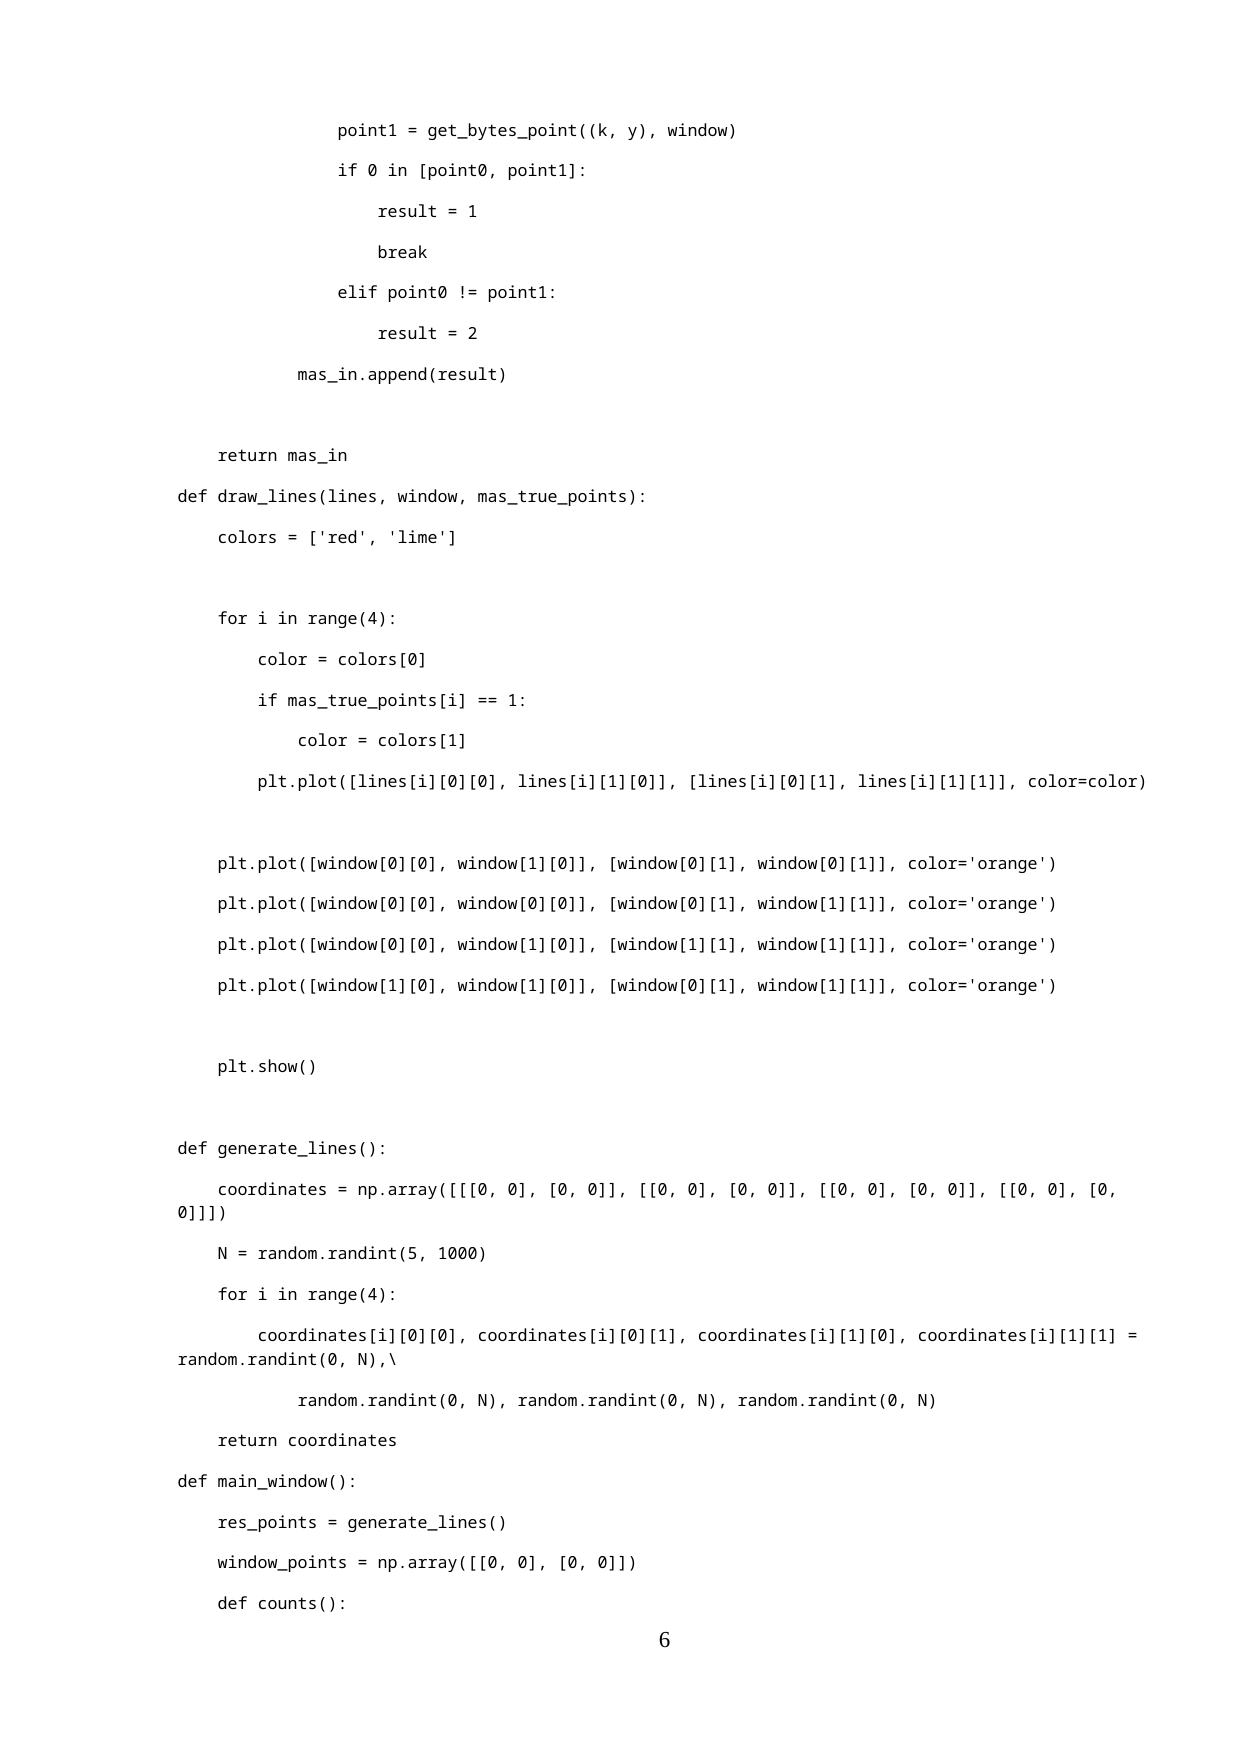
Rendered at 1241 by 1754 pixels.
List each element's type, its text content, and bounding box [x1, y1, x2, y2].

text return coordinates [177, 1429, 1152, 1452]
text def draw_lines(lines, window, mas_true_points): [177, 485, 1152, 507]
text window_points = np.array([[0, 0], [0, 0]]) [177, 1551, 1152, 1574]
text for i in range(4): [177, 1283, 1152, 1305]
text result = 1 [177, 199, 1152, 222]
text elif point0 != point1: [177, 281, 1152, 304]
text mas_in.append(result) [177, 362, 1152, 385]
text def counts(): [177, 1592, 1152, 1614]
text if mas_true_points[i] == 1: [177, 688, 1152, 711]
text colors = ['red', 'lime'] [177, 525, 1152, 548]
text plt.show() [177, 1055, 1152, 1078]
text break [177, 240, 1152, 263]
text return mas_in [177, 444, 1152, 467]
text N = random.randint(5, 1000) [177, 1242, 1152, 1264]
text def generate_lines(): [177, 1136, 1152, 1159]
text if 0 in [point0, point1]: [177, 159, 1152, 182]
text plt.plot([window[0][0], window[1][0]], [window[0][1], window[0][1]], color='orange') [177, 851, 1152, 874]
text color = colors[1] [177, 729, 1152, 752]
text plt.plot([window[0][0], window[0][0]], [window[0][1], window[1][1]], color='orange') [177, 892, 1152, 915]
text plt.plot([window[1][0], window[1][0]], [window[0][1], window[1][1]], color='orange') [177, 973, 1152, 996]
text plt.plot([window[0][0], window[1][0]], [window[1][1], window[1][1]], color='orange') [177, 933, 1152, 955]
text res_points = generate_lines() [177, 1510, 1152, 1533]
text result = 2 [177, 322, 1152, 344]
text point1 = get_bytes_point((k, y), window) [177, 118, 1152, 141]
text plt.plot([lines[i][0][0], lines[i][1][0]], [lines[i][0][1], lines[i][1][1]], color=color) [177, 770, 1152, 792]
text def main_window(): [177, 1469, 1152, 1492]
text random.randint(0, N), random.randint(0, N), random.randint(0, N) [177, 1388, 1152, 1411]
text coordinates[i][0][0], coordinates[i][0][1], coordinates[i][1][0], coordinates[i][1][1] = random.randint(0, N),\ [177, 1323, 1152, 1370]
text coordinates = np.array([[[0, 0], [0, 0]], [[0, 0], [0, 0]], [[0, 0], [0, 0]], [[0, 0], [0, 0]]]) [177, 1177, 1152, 1224]
text for i in range(4): [177, 607, 1152, 629]
text color = colors[0] [177, 648, 1152, 670]
